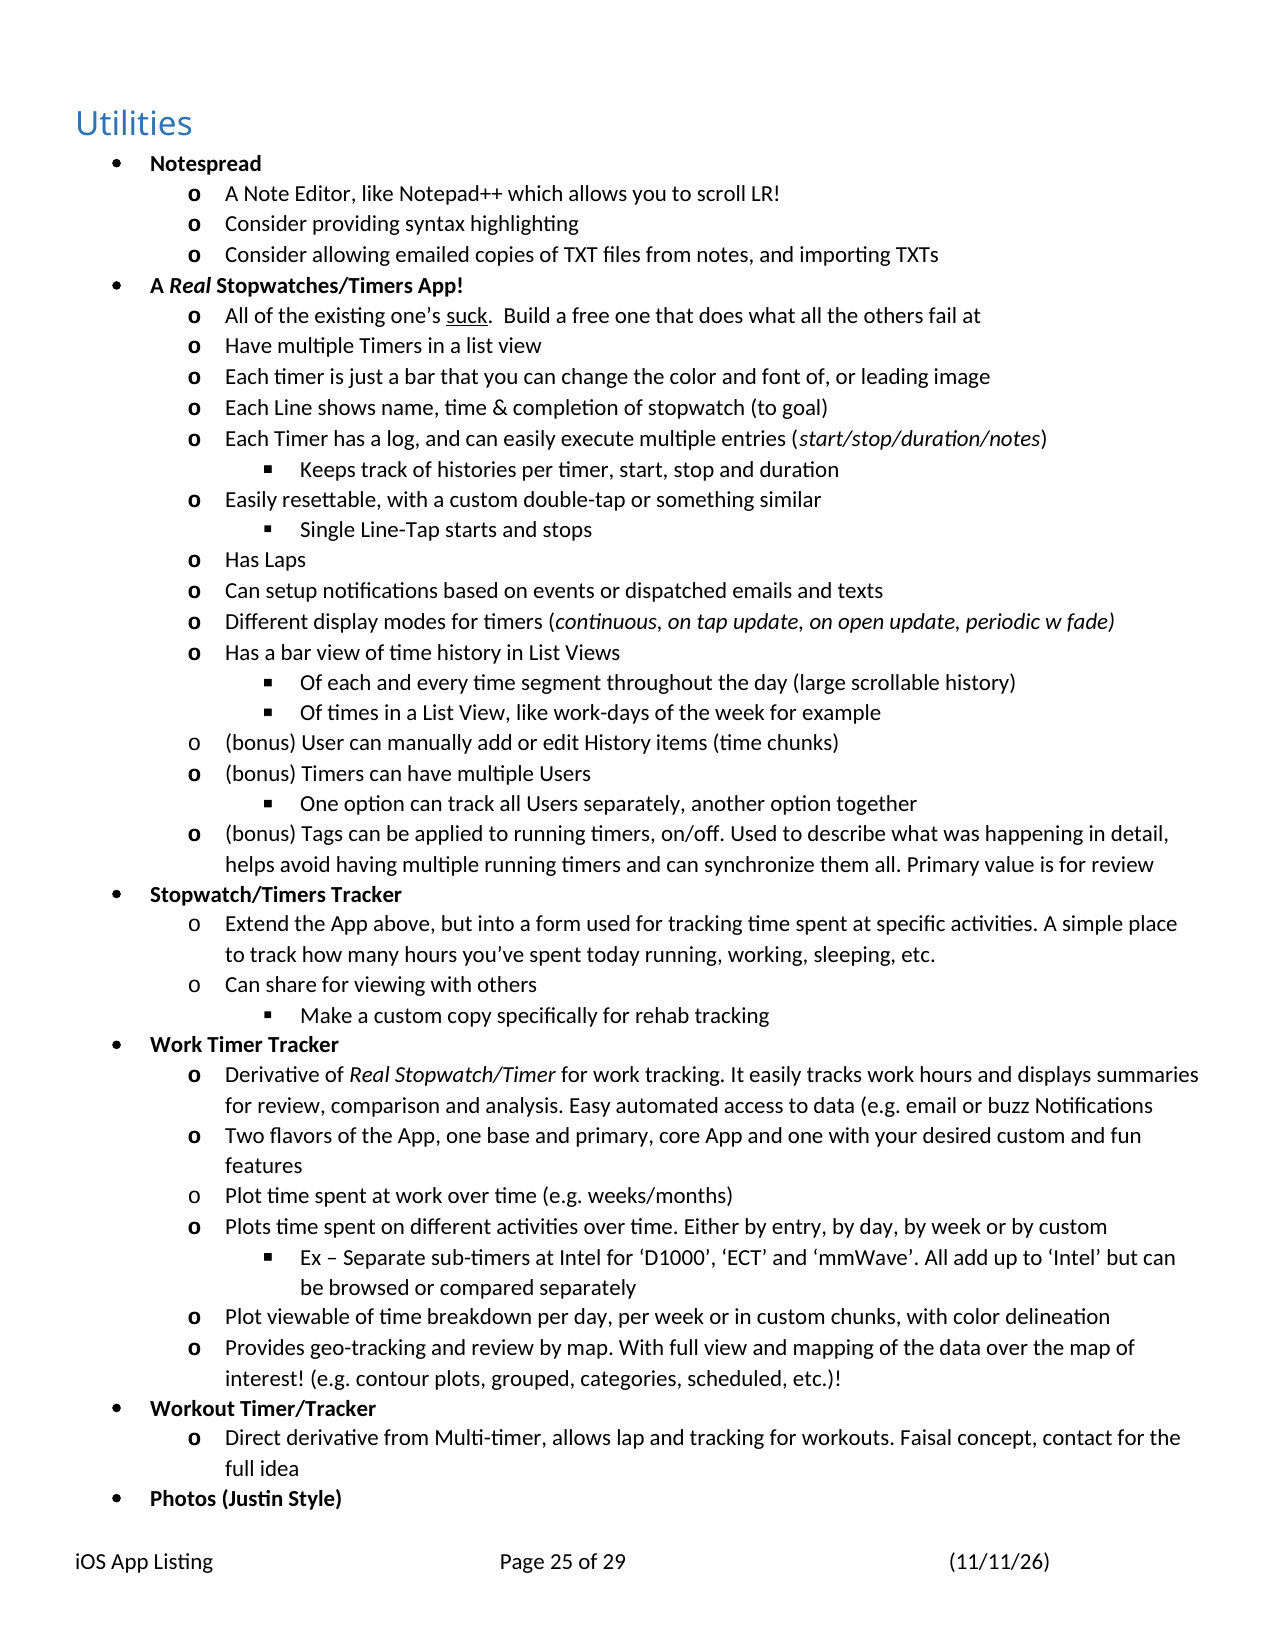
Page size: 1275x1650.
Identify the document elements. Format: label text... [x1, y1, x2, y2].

subtitle Utilities [75, 100, 1200, 145]
list Has a bar view of time history in List Views [187, 638, 1200, 667]
list Can setup notifications based on events or dispatched emails and texts [187, 576, 1200, 605]
list Consider providing syntax highlighting [187, 209, 1200, 239]
list Photos (Justin Style) [112, 1484, 1200, 1512]
list Easily resettable, with a custom double-tap or something similar [187, 485, 1200, 514]
list Stopwatch/Timers Tracker [112, 880, 1200, 908]
list A Note Editor, like Notepad++ which allows you to scroll LR! [187, 179, 1200, 208]
list Consider allowing emailed copies of TXT files from notes, and importing TXTs [187, 240, 1200, 269]
list Have multiple Timers in a list view [187, 332, 1200, 361]
list (bonus) Timers can have multiple Users [187, 759, 1200, 788]
list Can share for viewing with others [187, 970, 1200, 999]
list A Real Stopwatches/Timers App! [112, 271, 1200, 299]
list Different display modes for timers (continuous, on tap update, on open update, periodic w fade) [187, 607, 1200, 636]
list Direct derivative from Multi-timer, allows lap and tracking for workouts. Faisal concept, contact for the full idea [187, 1423, 1200, 1482]
list Each timer is just a bar that you can change the color and font of, or leading image [187, 362, 1200, 392]
list All of the existing one’s suck. Build a free one that does what all the others fail at [187, 301, 1200, 330]
list Extend the App above, but into a form used for tracking time spent at specific activities. A simple place to track how many hours you’ve spent today running, working, sleeping, etc. [187, 909, 1200, 968]
list Of each and every time segment throughout the day (large scrollable history) [262, 668, 1200, 697]
list Two flavors of the App, one base and primary, core App and one with your desired custom and fun features [187, 1121, 1200, 1179]
list Single Line-Tap starts and stops [262, 516, 1200, 543]
list Keeps track of histories per timer, start, stop and duration [262, 455, 1200, 483]
list Ex – Separate sub-timers at Intel for ‘D1000’, ‘ECT’ and ‘mmWave’. All add up to ‘Intel’ but can be browsed or compared separately [262, 1243, 1200, 1301]
list Each Line shows name, time & completion of stopwatch (to goal) [187, 393, 1200, 422]
list Plots time spent on different activities over time. Either by entry, by day, by week or by custom [187, 1212, 1200, 1241]
list Has Laps [187, 545, 1200, 574]
list Plot time spent at work over time (e.g. weeks/months) [187, 1181, 1200, 1210]
list Plot viewable of time breakdown per day, per week or in custom chunks, with color delineation [187, 1302, 1200, 1331]
list (bonus) Tags can be applied to running timers, on/off. Used to describe what was happening in detail, helps avoid having multiple running timers and can synchronize them all. Primary value is for review [187, 819, 1200, 878]
list Notespread [112, 149, 1200, 177]
list Provides geo-tracking and review by map. With full view and mapping of the data over the map of interest! (e.g. contour plots, grouped, categories, scheduled, etc.)! [187, 1333, 1200, 1392]
list (bonus) User can manually add or edit History items (time chunks) [187, 728, 1200, 757]
list Derivative of Real Stopwatch/Timer for work tracking. It easily tracks work hours and displays summaries for review, comparison and analysis. Easy automated access to data (e.g. email or buzz Notifications [187, 1060, 1200, 1119]
list Workout Timer/Tracker [112, 1394, 1200, 1422]
list One option can track all Users separately, another option together [262, 789, 1200, 818]
list Each Timer has a log, and can easily execute multiple entries (start/stop/duration/notes) [187, 424, 1200, 453]
list Make a custom copy specifically for rehab tracking [262, 1001, 1200, 1029]
list Of times in a List View, like work-days of the week for example [262, 698, 1200, 726]
list Work Timer Tracker [112, 1031, 1200, 1058]
